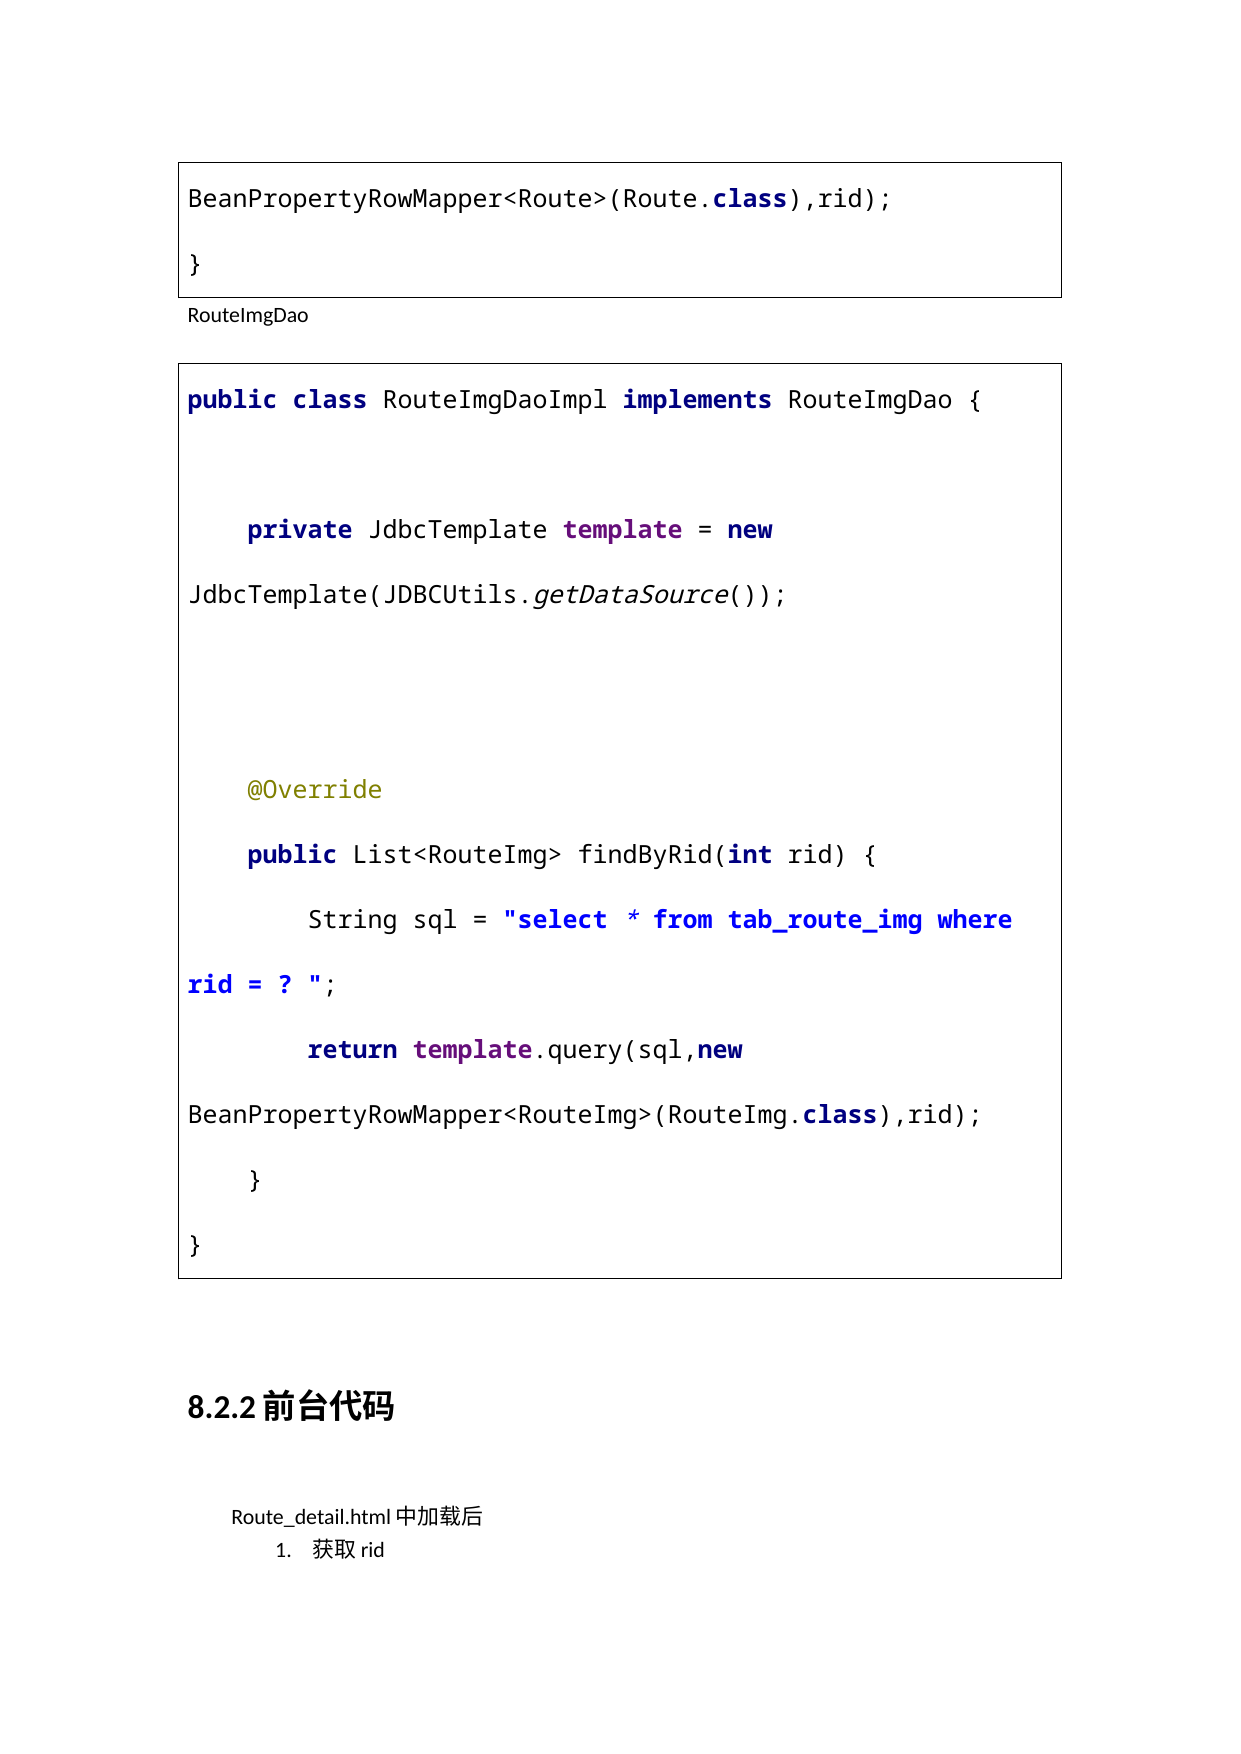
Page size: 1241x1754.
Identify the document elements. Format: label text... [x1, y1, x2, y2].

text Route_detail.html中加载后 [231, 1499, 1053, 1531]
text public class RouteImgDaoImpl implements RouteImgDao { private JdbcTemplate template = new JdbcTemplate(JDBCUtils.getDataSource()); @Override public List<RouteImg> findByRid(int rid) { String sql = "select * from tab_route_img where rid = ? "; return template.query(sql,new BeanPropertyRowMapper<RouteImg>(RouteImg.class),rid); } } [179, 364, 1061, 1278]
subtitle 前台代码 [187, 1372, 1053, 1437]
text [179, 163, 1061, 297]
list 获取rid [275, 1531, 1053, 1564]
text RouteImgDao [187, 298, 1053, 331]
